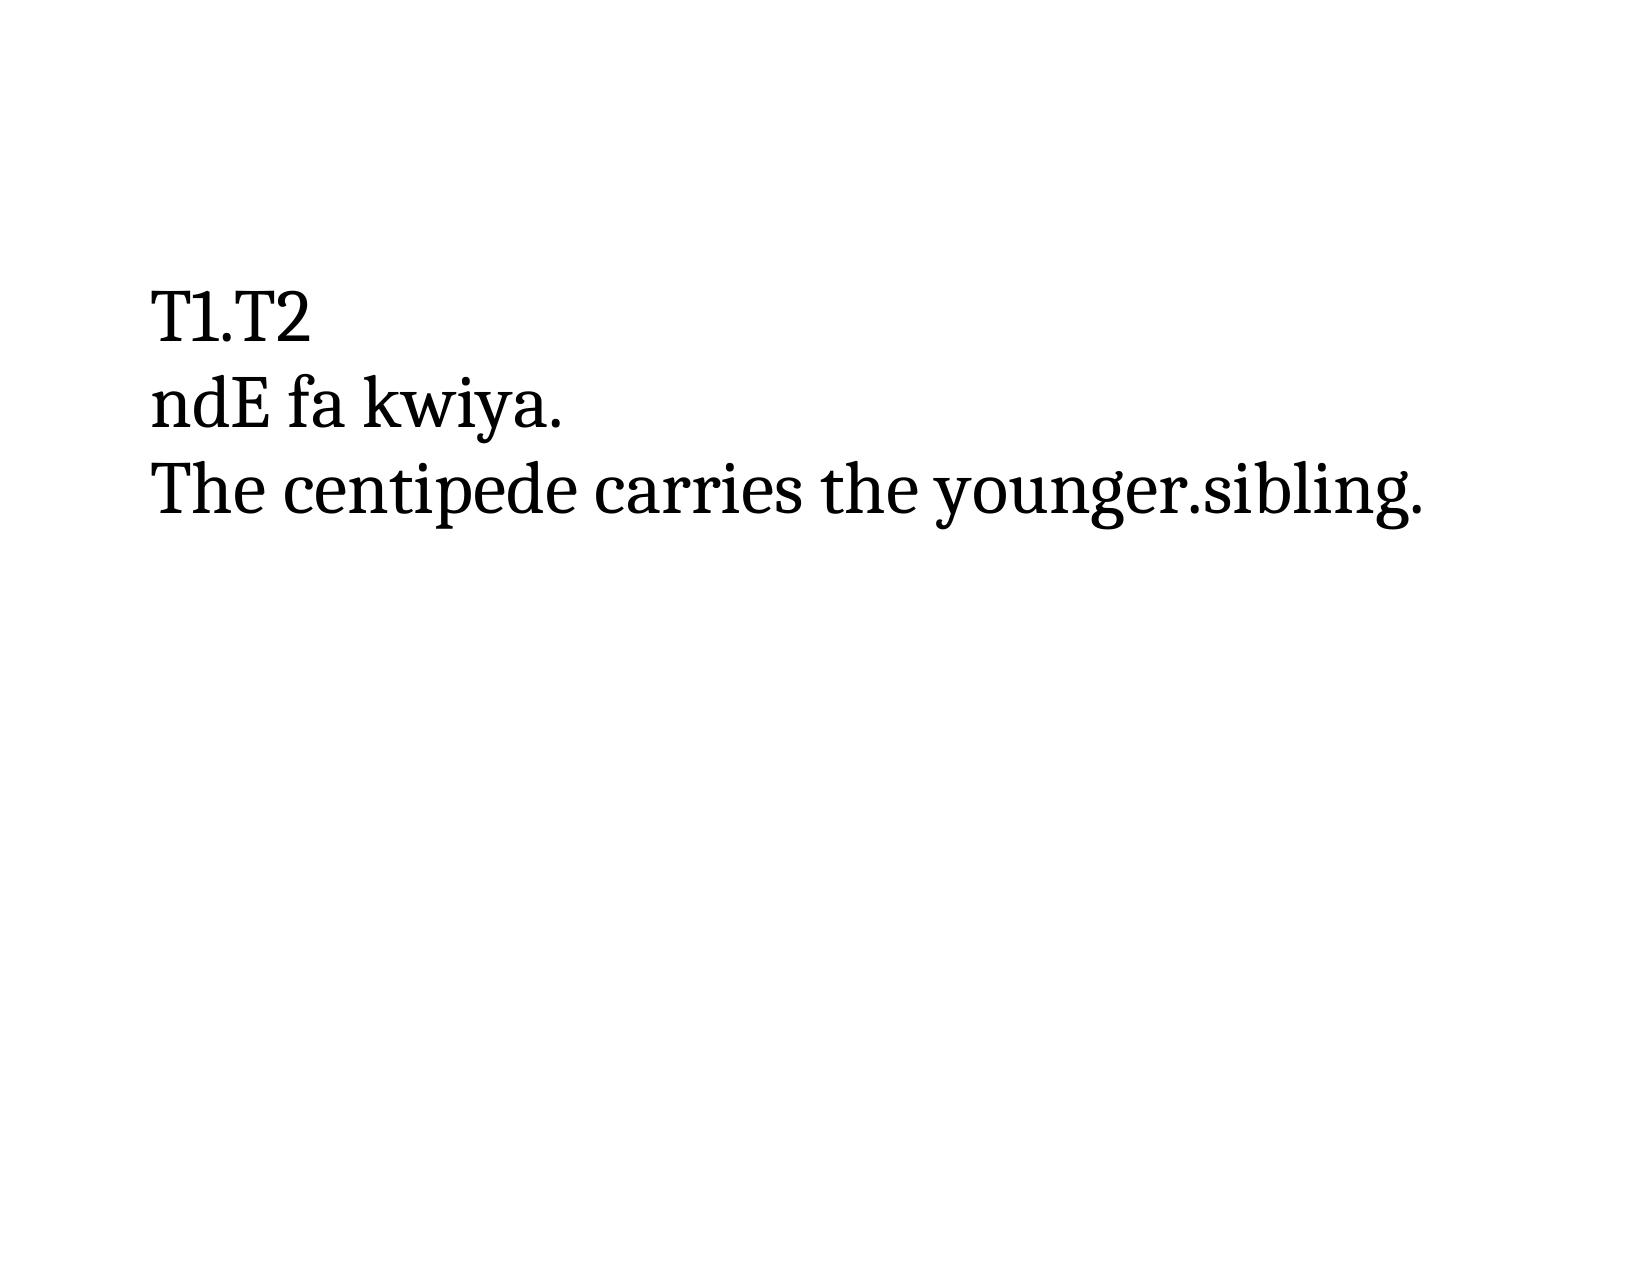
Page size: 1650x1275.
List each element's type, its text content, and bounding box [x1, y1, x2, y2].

text The centipede carries the younger.sibling. [150, 446, 1500, 532]
text T1.T2 [150, 274, 1500, 360]
text ndE fa kwiya. [150, 360, 1500, 446]
